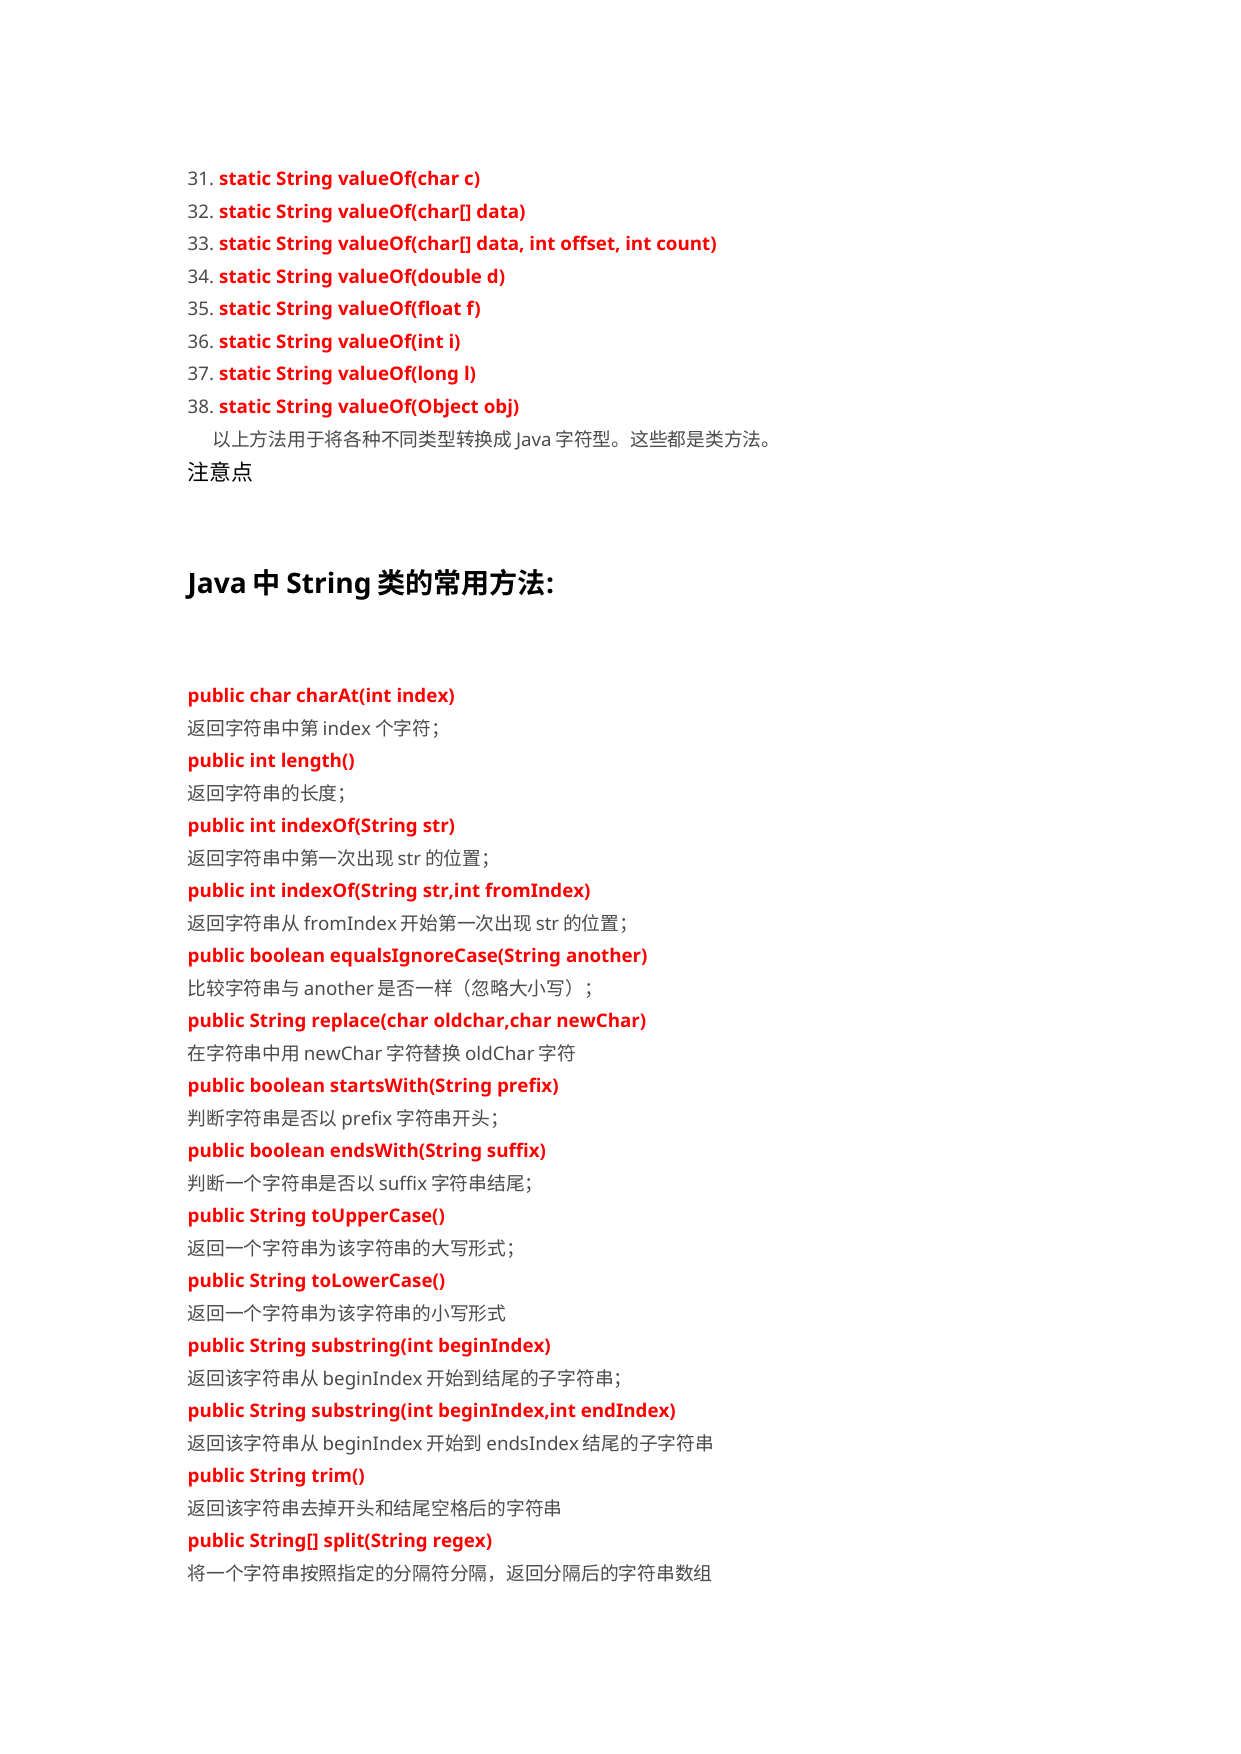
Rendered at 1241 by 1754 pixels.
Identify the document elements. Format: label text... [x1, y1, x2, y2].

text 注意点 [187, 454, 1053, 487]
